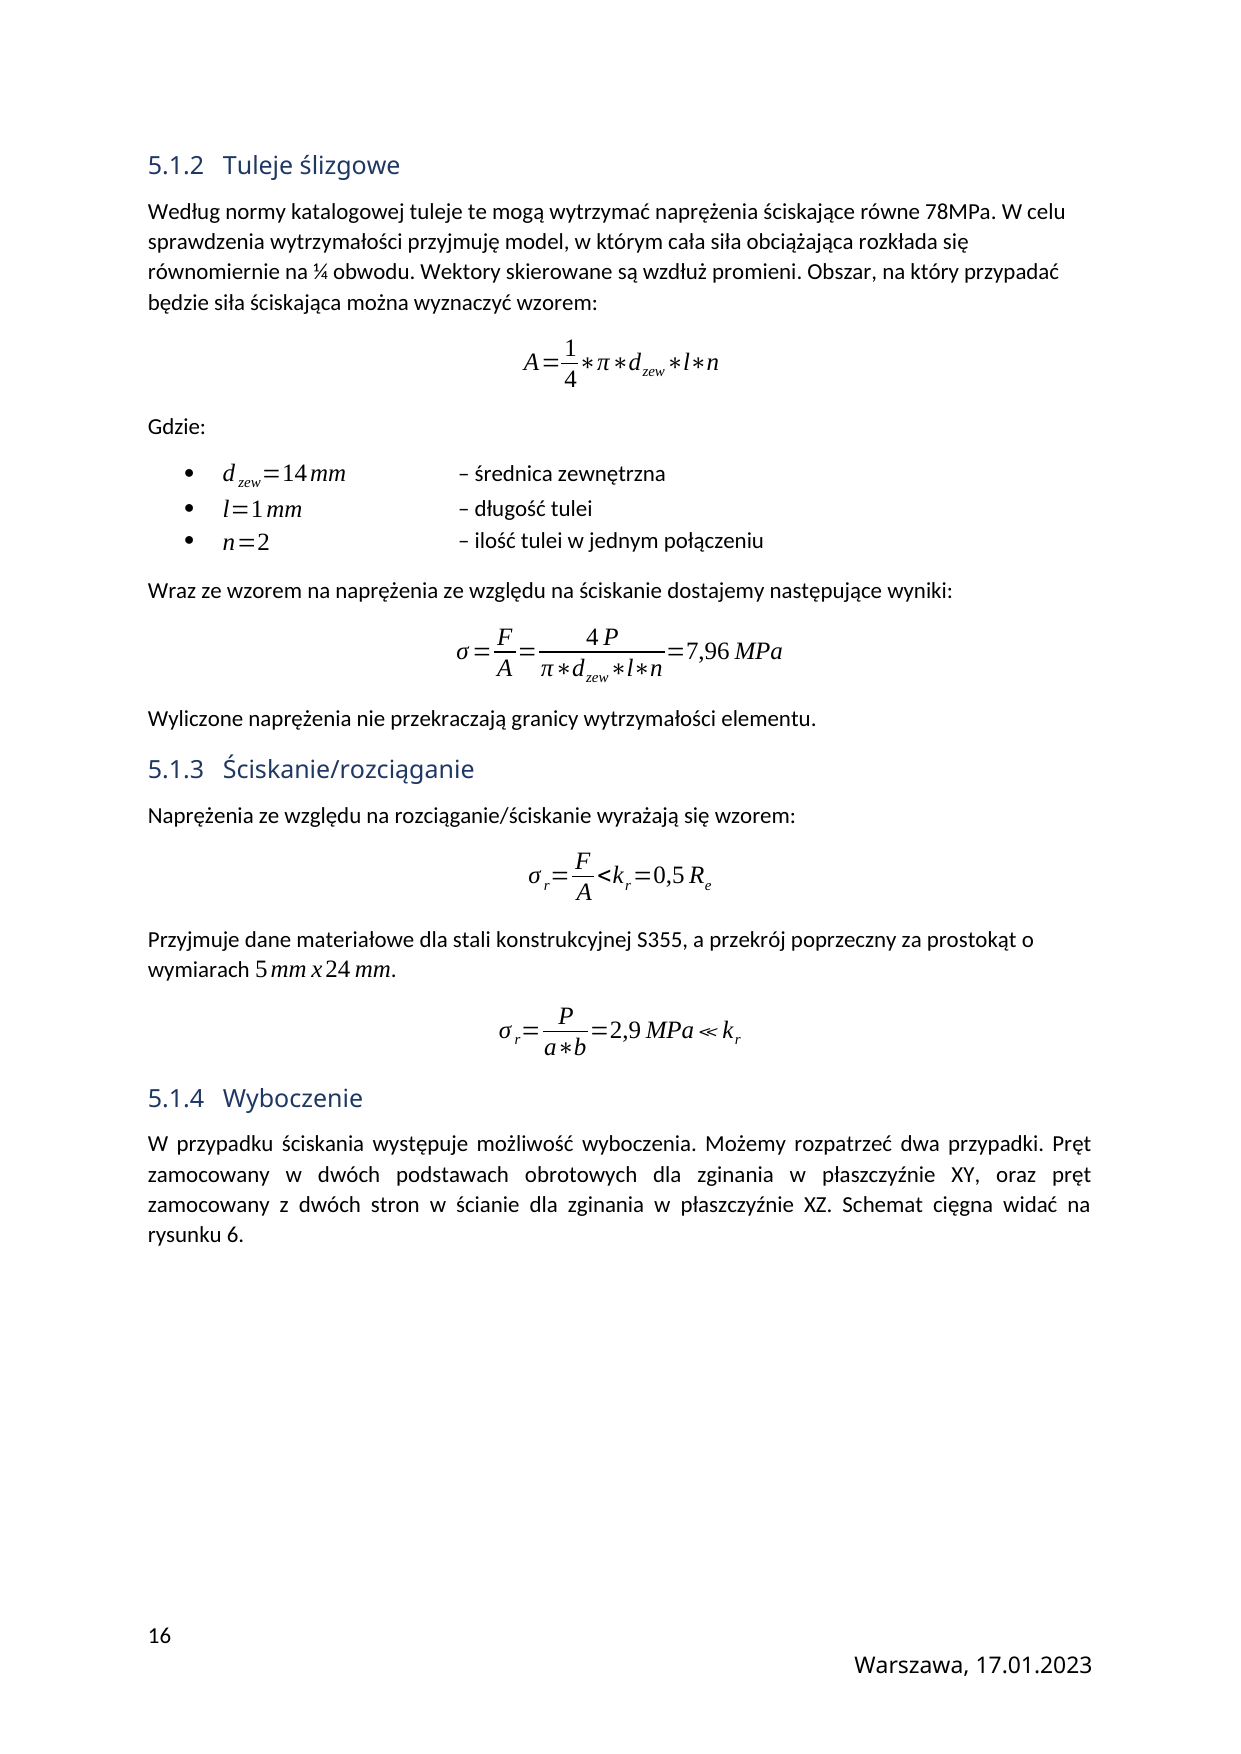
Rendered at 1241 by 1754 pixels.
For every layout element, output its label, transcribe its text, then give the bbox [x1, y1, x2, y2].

list – ilość tulei w jednym połączeniu [185, 527, 1092, 557]
text Gdzie: [148, 412, 1092, 440]
text Naprężenia ze względu na rozciąganie/ściskanie wyrażają się wzorem: [148, 801, 1092, 829]
subtitle Ściskanie/rozciąganie [148, 751, 1092, 786]
text Wraz ze wzorem na naprężenia ze względu na ściskanie dostajemy następujące wyniki: [148, 576, 1092, 604]
text Przyjmuje dane materiałowe dla stali konstrukcyjnej S355, a przekrój poprzeczny za prostokąt o wymiarach . [148, 925, 1092, 984]
text Wyliczone naprężenia nie przekraczają granicy wytrzymałości elementu. [148, 704, 1092, 733]
text Według normy katalogowej tuleje te mogą wytrzymać naprężenia ściskające równe 78MPa. W celu sprawdzenia wytrzymałości przyjmuję model, w którym cała siła obciążająca rozkłada się równomiernie na ¼ obwodu. Wektory skierowane są wzdłuż promieni. Obszar, na który przypadać będzie siła ściskająca można wyznaczyć wzorem: [148, 197, 1092, 316]
subtitle Tuleje ślizgowe [148, 148, 1092, 182]
subtitle Wyboczenie [148, 1080, 1092, 1114]
list – długość tulei [185, 494, 1092, 524]
text W przypadku ściskania występuje możliwość wyboczenia. Możemy rozpatrzeć dwa przypadki. Pręt zamocowany w dwóch podstawach obrotowych dla zginania w płaszczyźnie XY, oraz pręt zamocowany z dwóch stron w ścianie dla zginania w płaszczyźnie XZ. Schemat cięgna widać na rysunku 6. [148, 1129, 1092, 1248]
list – średnica zewnętrzna [185, 459, 1092, 492]
